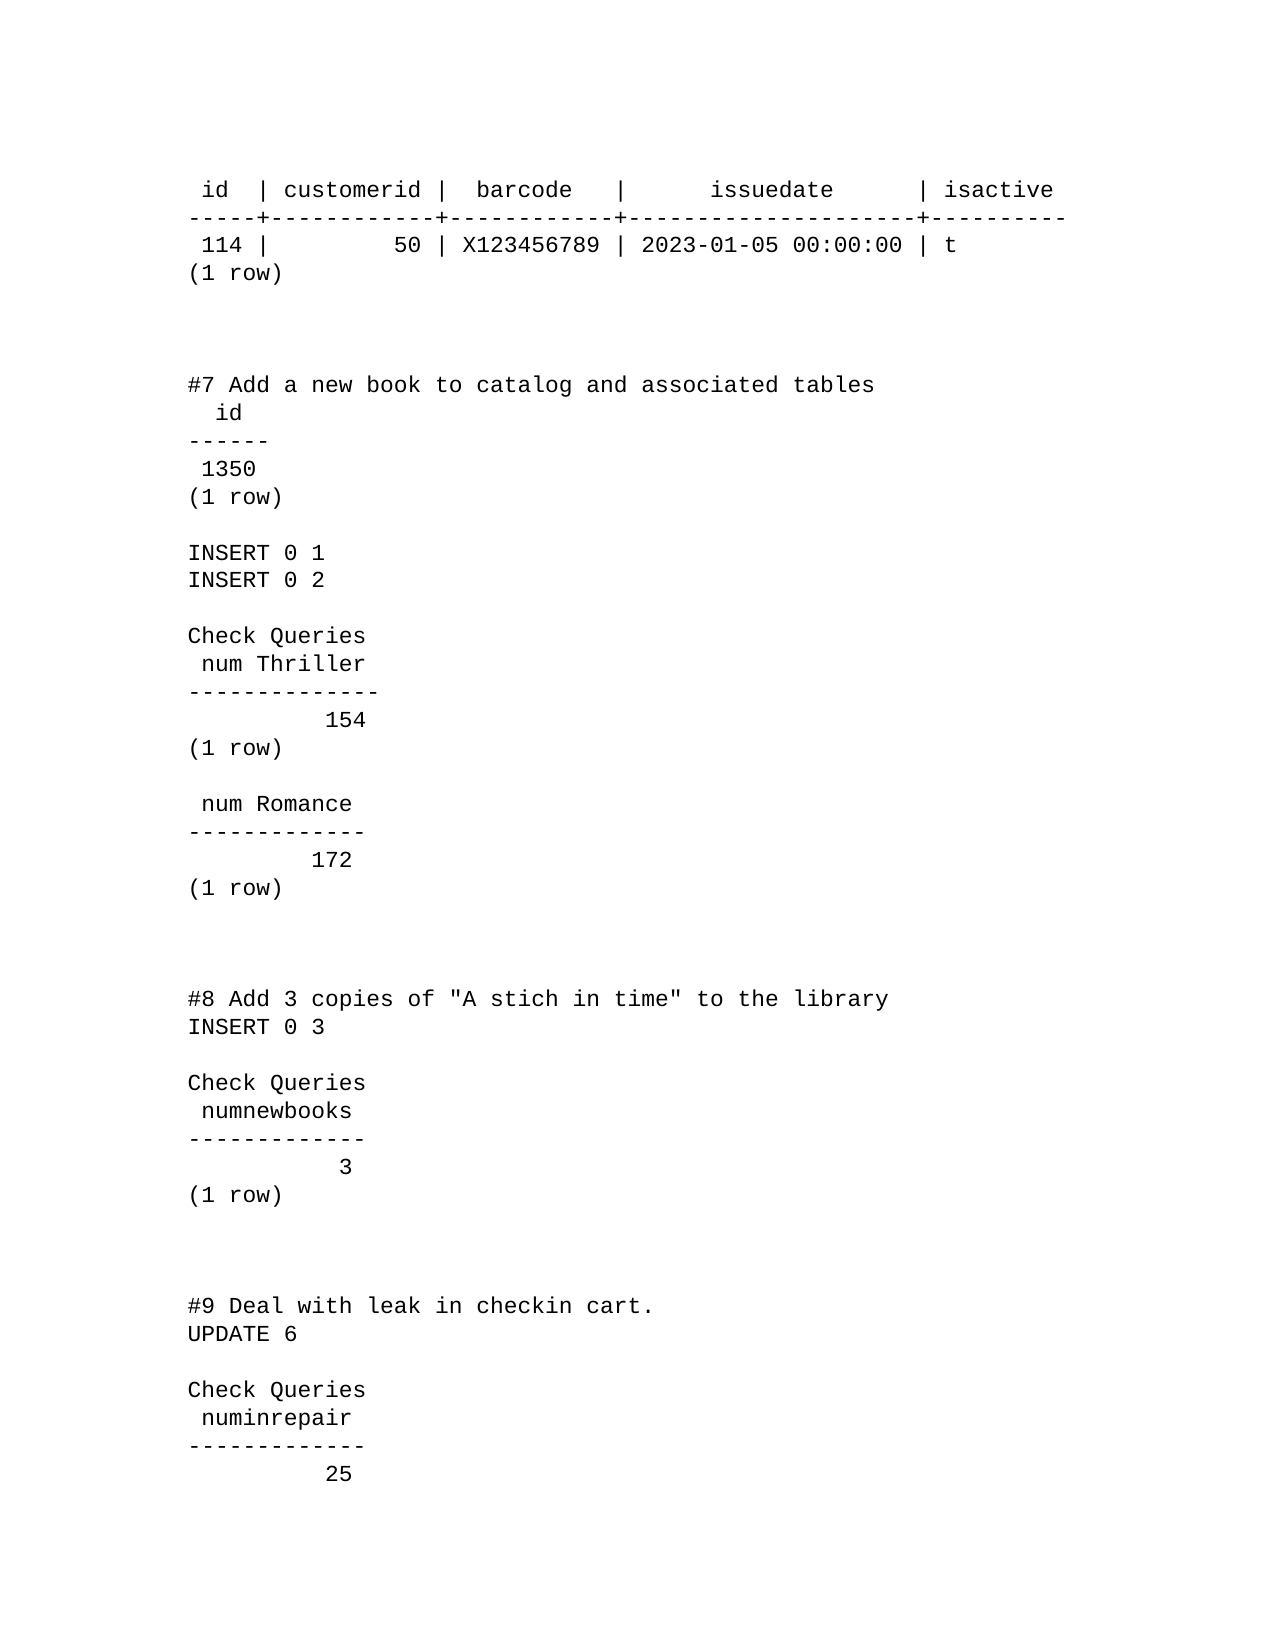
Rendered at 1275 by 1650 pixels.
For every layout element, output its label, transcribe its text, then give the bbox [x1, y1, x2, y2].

text id [187, 401, 1125, 427]
text num Thriller [187, 652, 1125, 678]
text numnewbooks [187, 1099, 1125, 1125]
text Check Queries [187, 1071, 1125, 1097]
text -----+------------+------------+---------------------+---------- [187, 206, 1125, 232]
text (1 row) [187, 736, 1125, 762]
text Check Queries [187, 1378, 1125, 1404]
text ------------- [187, 1434, 1125, 1460]
text num Romance [187, 792, 1125, 818]
text 1350 [187, 457, 1125, 483]
text (1 row) [187, 485, 1125, 511]
text #9 Deal with leak in checkin cart. [187, 1294, 1125, 1321]
text ------------- [187, 1127, 1125, 1153]
text UPDATE 6 [187, 1322, 1125, 1348]
text id | customerid | barcode | issuedate | isactive [187, 178, 1125, 204]
text 3 [187, 1155, 1125, 1181]
text #8 Add 3 copies of "A stich in time" to the library [187, 987, 1125, 1013]
text numinrepair [187, 1406, 1125, 1432]
text Check Queries [187, 624, 1125, 651]
text (1 row) [187, 1183, 1125, 1209]
text 114 | 50 | X123456789 | 2023-01-05 00:00:00 | t [187, 234, 1125, 260]
text ------------- [187, 820, 1125, 846]
text 154 [187, 708, 1125, 734]
text INSERT 0 3 [187, 1015, 1125, 1041]
text -------------- [187, 680, 1125, 706]
text (1 row) [187, 262, 1125, 288]
text #7 Add a new book to catalog and associated tables [187, 373, 1125, 399]
text ------ [187, 429, 1125, 455]
text 172 [187, 848, 1125, 874]
text (1 row) [187, 876, 1125, 902]
text 25 [187, 1462, 1125, 1488]
text INSERT 0 1 [187, 541, 1125, 567]
text INSERT 0 2 [187, 569, 1125, 595]
